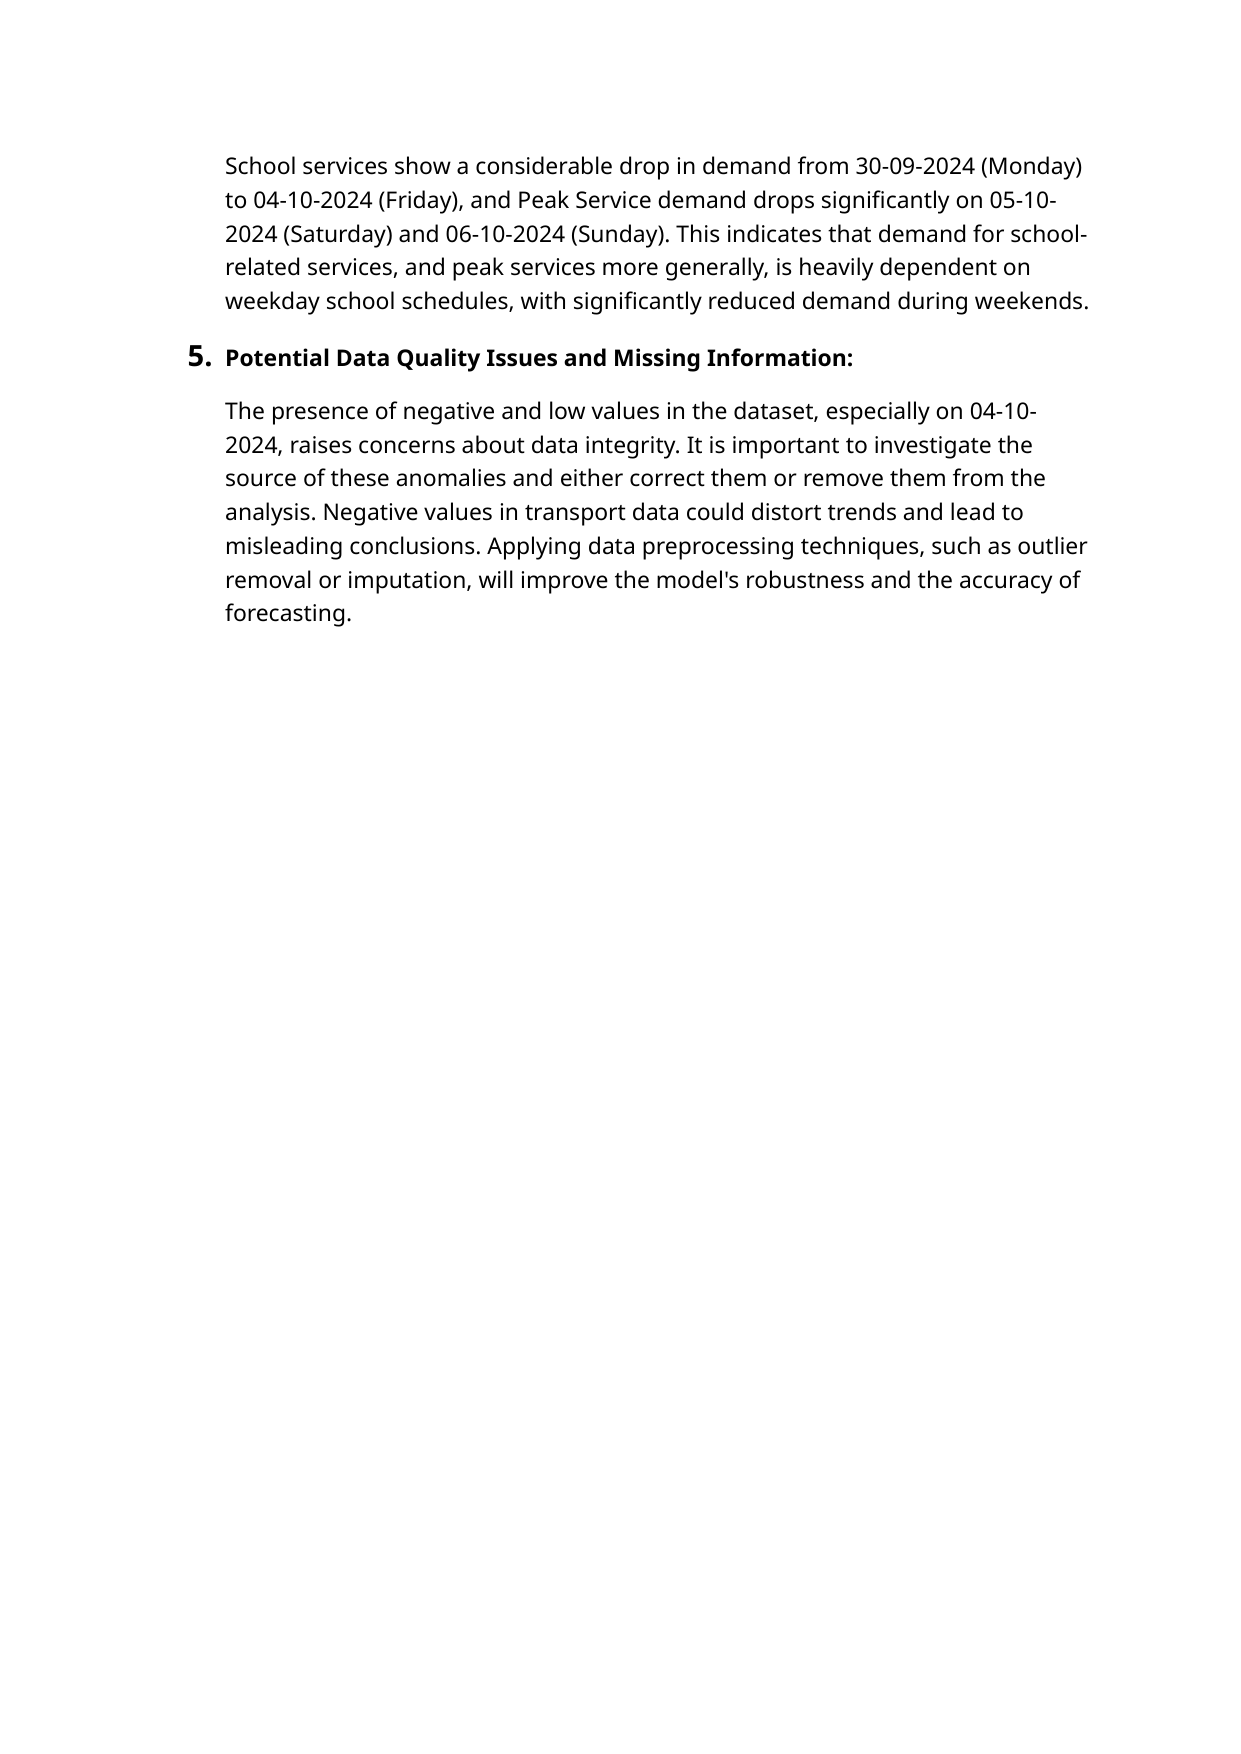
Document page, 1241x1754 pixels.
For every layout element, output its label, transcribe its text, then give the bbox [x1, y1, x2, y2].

list Potential Data Quality Issues and Missing Information: [187, 335, 1090, 375]
text The presence of negative and low values in the dataset, especially on 04-10-2024, raises concerns about data integrity. It is important to investigate the source of these anomalies and either correct them or remove them from the analysis. Negative values in transport data could distort trends and lead to misleading conclusions. Applying data preprocessing techniques, such as outlier removal or imputation, will improve the model's robustness and the accuracy of forecasting. [225, 395, 1090, 629]
text School services show a considerable drop in demand from 30-09-2024 (Monday) to 04-10-2024 (Friday), and Peak Service demand drops significantly on 05-10-2024 (Saturday) and 06-10-2024 (Sunday). This indicates that demand for school-related services, and peak services more generally, is heavily dependent on weekday school schedules, with significantly reduced demand during weekends. [225, 150, 1090, 316]
